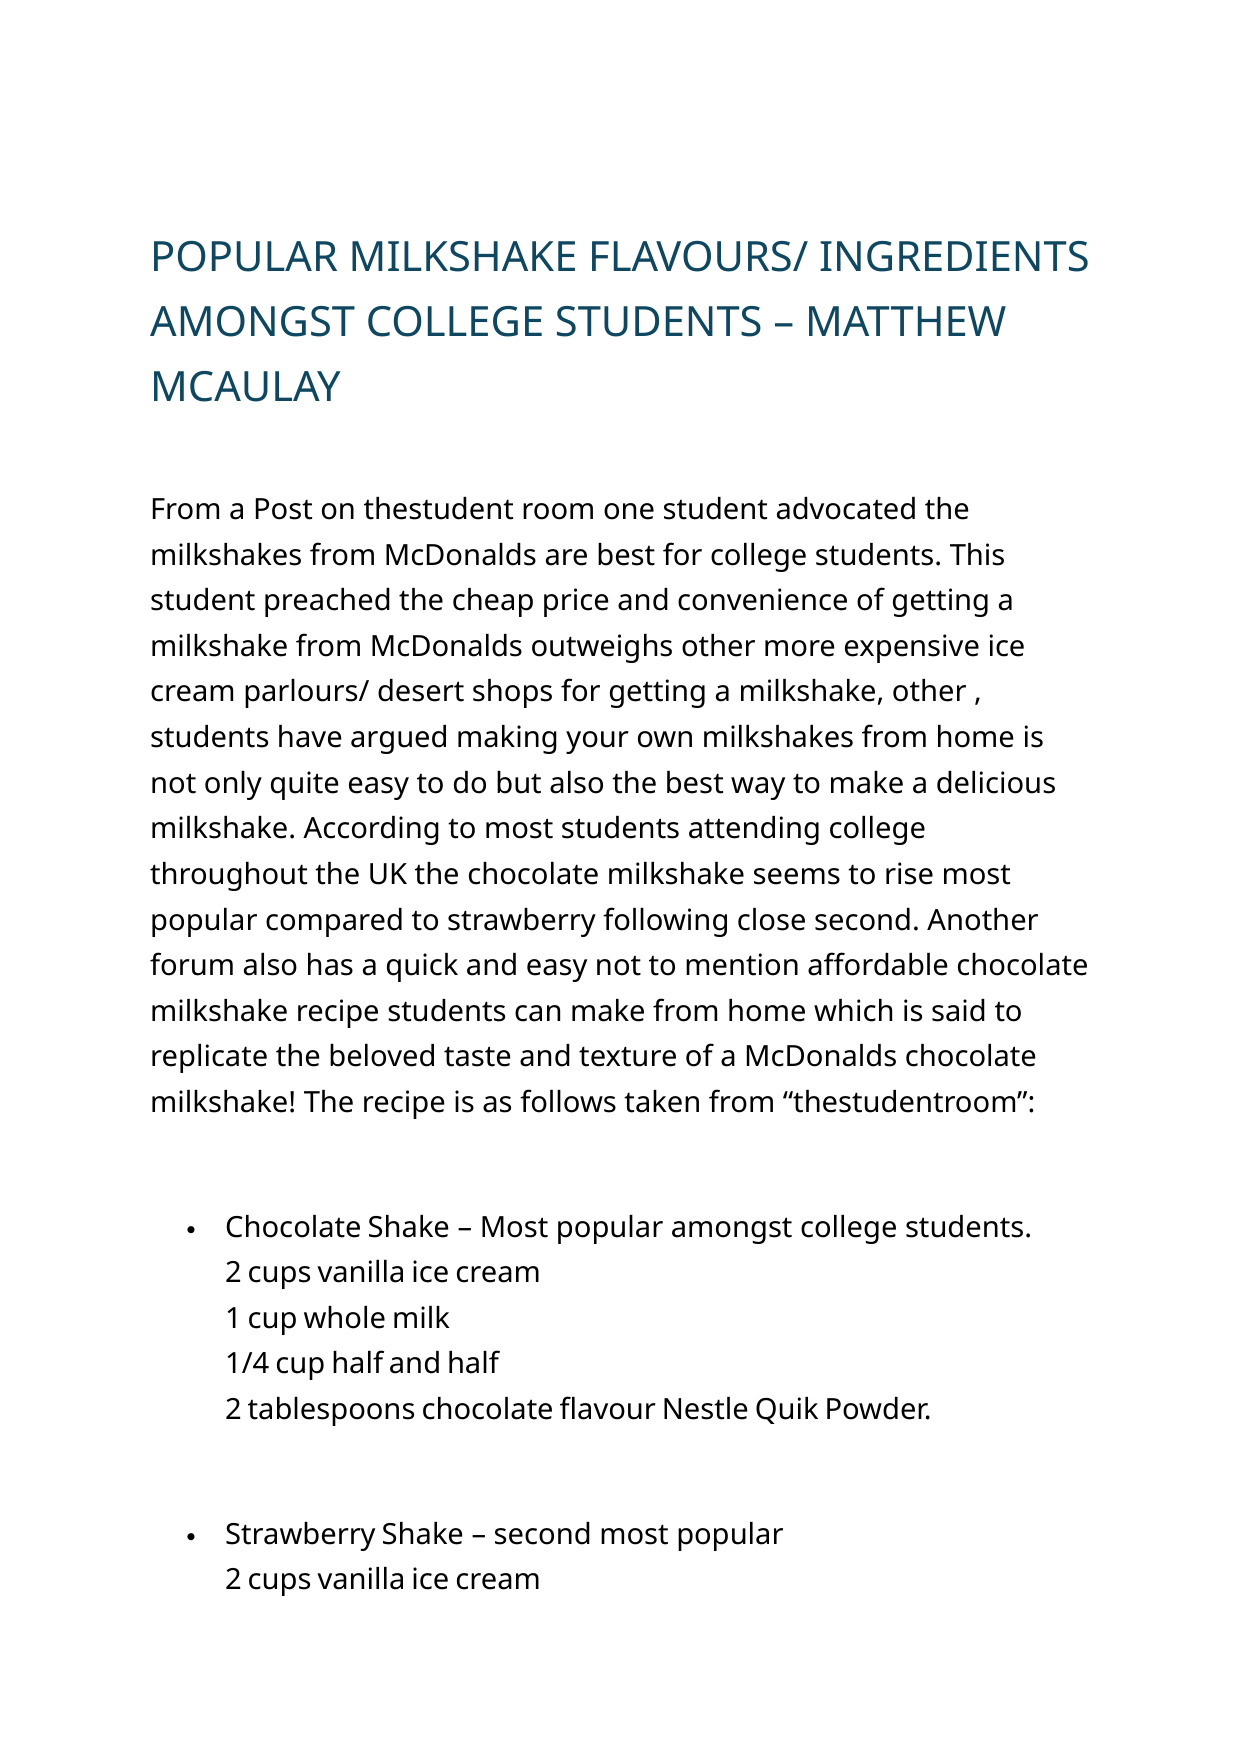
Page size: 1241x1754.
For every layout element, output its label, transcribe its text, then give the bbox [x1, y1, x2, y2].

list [187, 1513, 1090, 1598]
list Chocolate Shake – Most popular amongst college students. 2 cups vanilla ice cream 1 cup whole milk 1/4 cup half and half 2 tablespoons chocolate flavour Nestle Quik Powder. [187, 1206, 1090, 1428]
text From a Post on thestudent room one student advocated the milkshakes from McDonalds are best for college students. This student preached the cheap price and convenience of getting a milkshake from McDonalds outweighs other more expensive ice cream parlours/ desert shops for getting a milkshake, other , students have argued making your own milkshakes from home is not only quite easy to do but also the best way to make a delicious milkshake. According to most students attending college throughout the UK the chocolate milkshake seems to rise most popular compared to strawberry following close second. Another forum also has a quick and easy not to mention affordable chocolate milkshake recipe students can make from home which is said to replicate the beloved taste and texture of a McDonalds chocolate milkshake! The recipe is as follows taken from “thestudentroom”: [150, 488, 1090, 1121]
subtitle POPULAR MILKSHAKE FLAVOURS/ INGREDIENTS AMONGST COLLEGE STUDENTS – MATTHEW MCAULAY [150, 227, 1090, 414]
